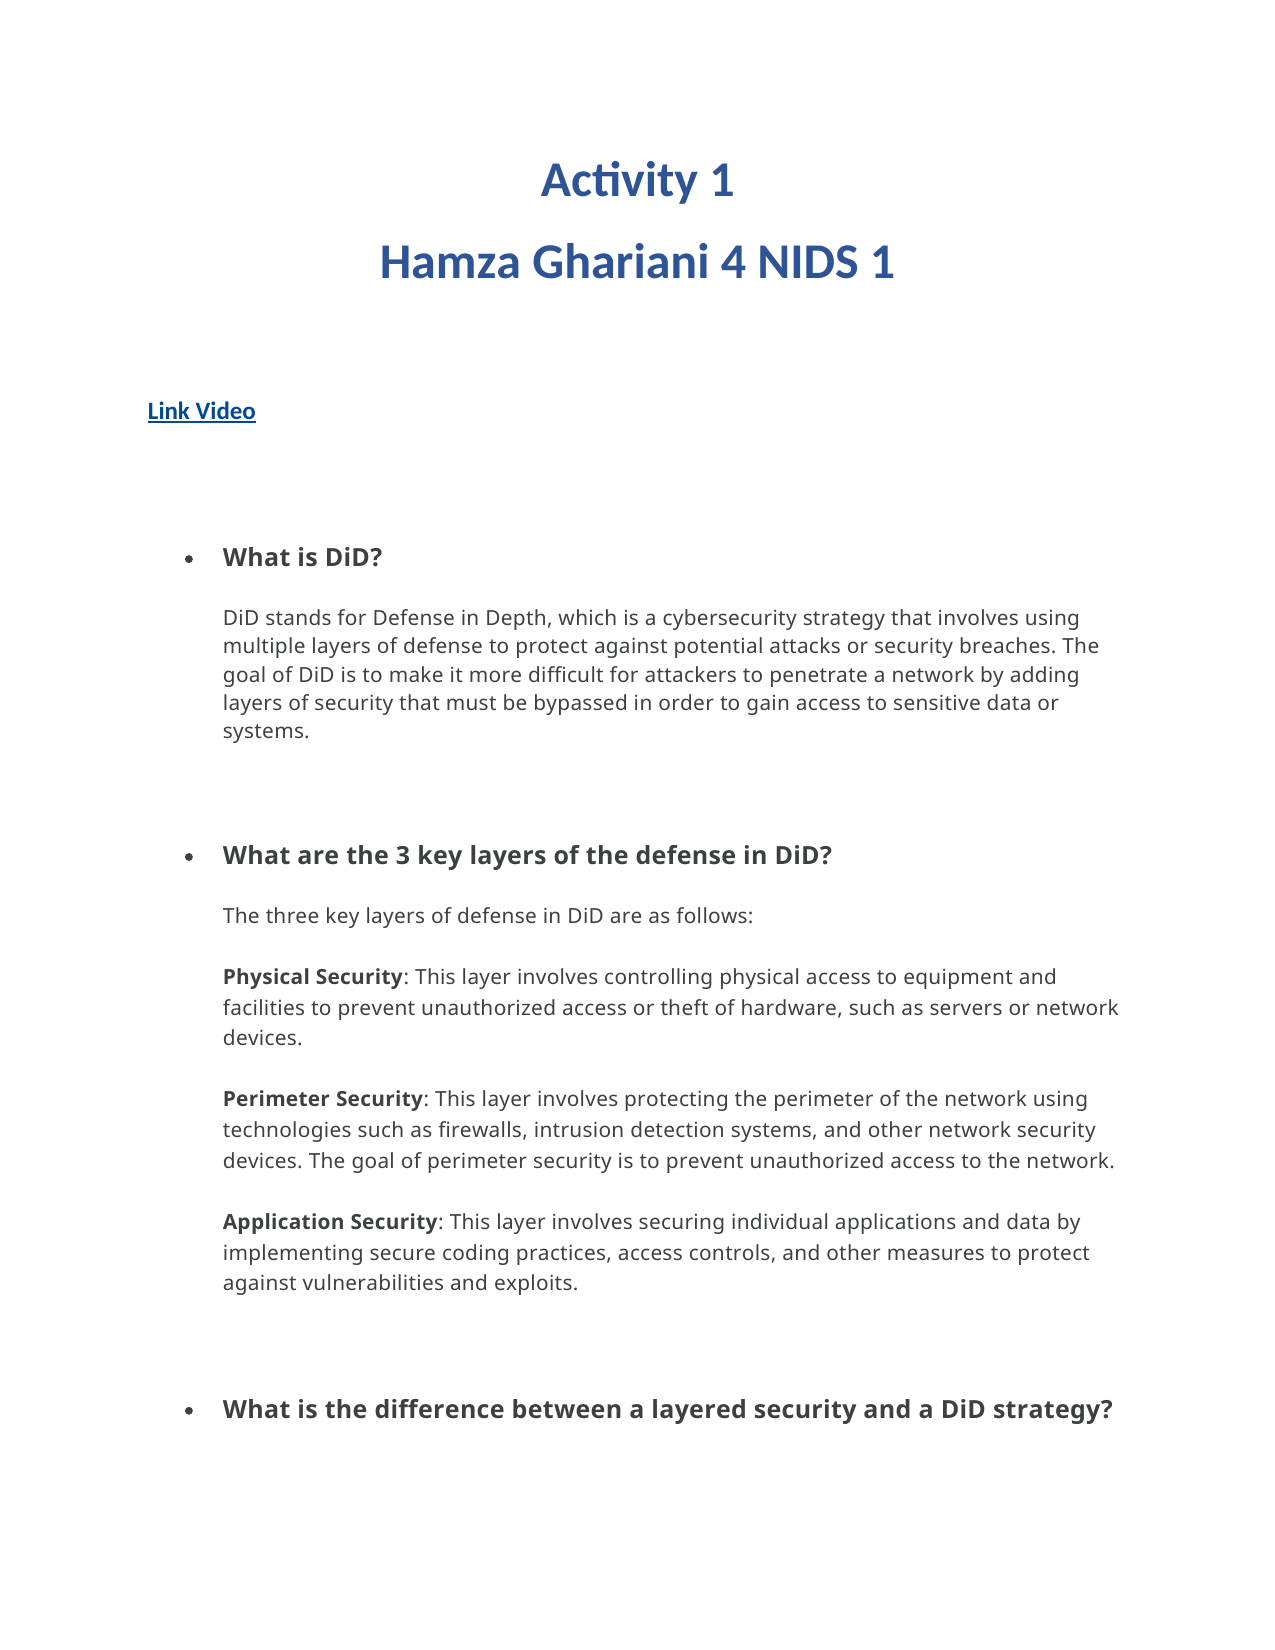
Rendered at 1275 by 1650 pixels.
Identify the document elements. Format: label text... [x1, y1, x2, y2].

text Hamza Ghariani 4 NIDS 1 [148, 230, 1127, 291]
text Activity 1 [148, 148, 1127, 209]
list What are the 3 key layers of the defense in DiD? [185, 837, 1127, 872]
list What is the difference between a layered security and a DiD strategy? [185, 1391, 1127, 1425]
list Physical Security: This layer involves controlling physical access to equipment and facilities to prevent unauthorized access or theft of hardware, such as servers or network devices. [223, 962, 1127, 1052]
text DiD stands for Defense in Depth, which is a cybersecurity strategy that involves using multiple layers of defense to protect against potential attacks or security breaches. The goal of DiD is to make it more difficult for attackers to penetrate a network by adding layers of security that must be bypassed in order to gain access to sensitive data or systems. [223, 603, 1127, 745]
text Link Video [148, 395, 1127, 426]
list The three key layers of defense in DiD are as follows: [223, 901, 1127, 929]
list What is DiD? [185, 540, 1127, 574]
list Perimeter Security: This layer involves protecting the perimeter of the network using technologies such as firewalls, intrusion detection systems, and other network security devices. The goal of perimeter security is to prevent unauthorized access to the network. [223, 1084, 1127, 1174]
list Application Security: This layer involves securing individual applications and data by implementing secure coding practices, access controls, and other measures to protect against vulnerabilities and exploits. [223, 1207, 1127, 1297]
